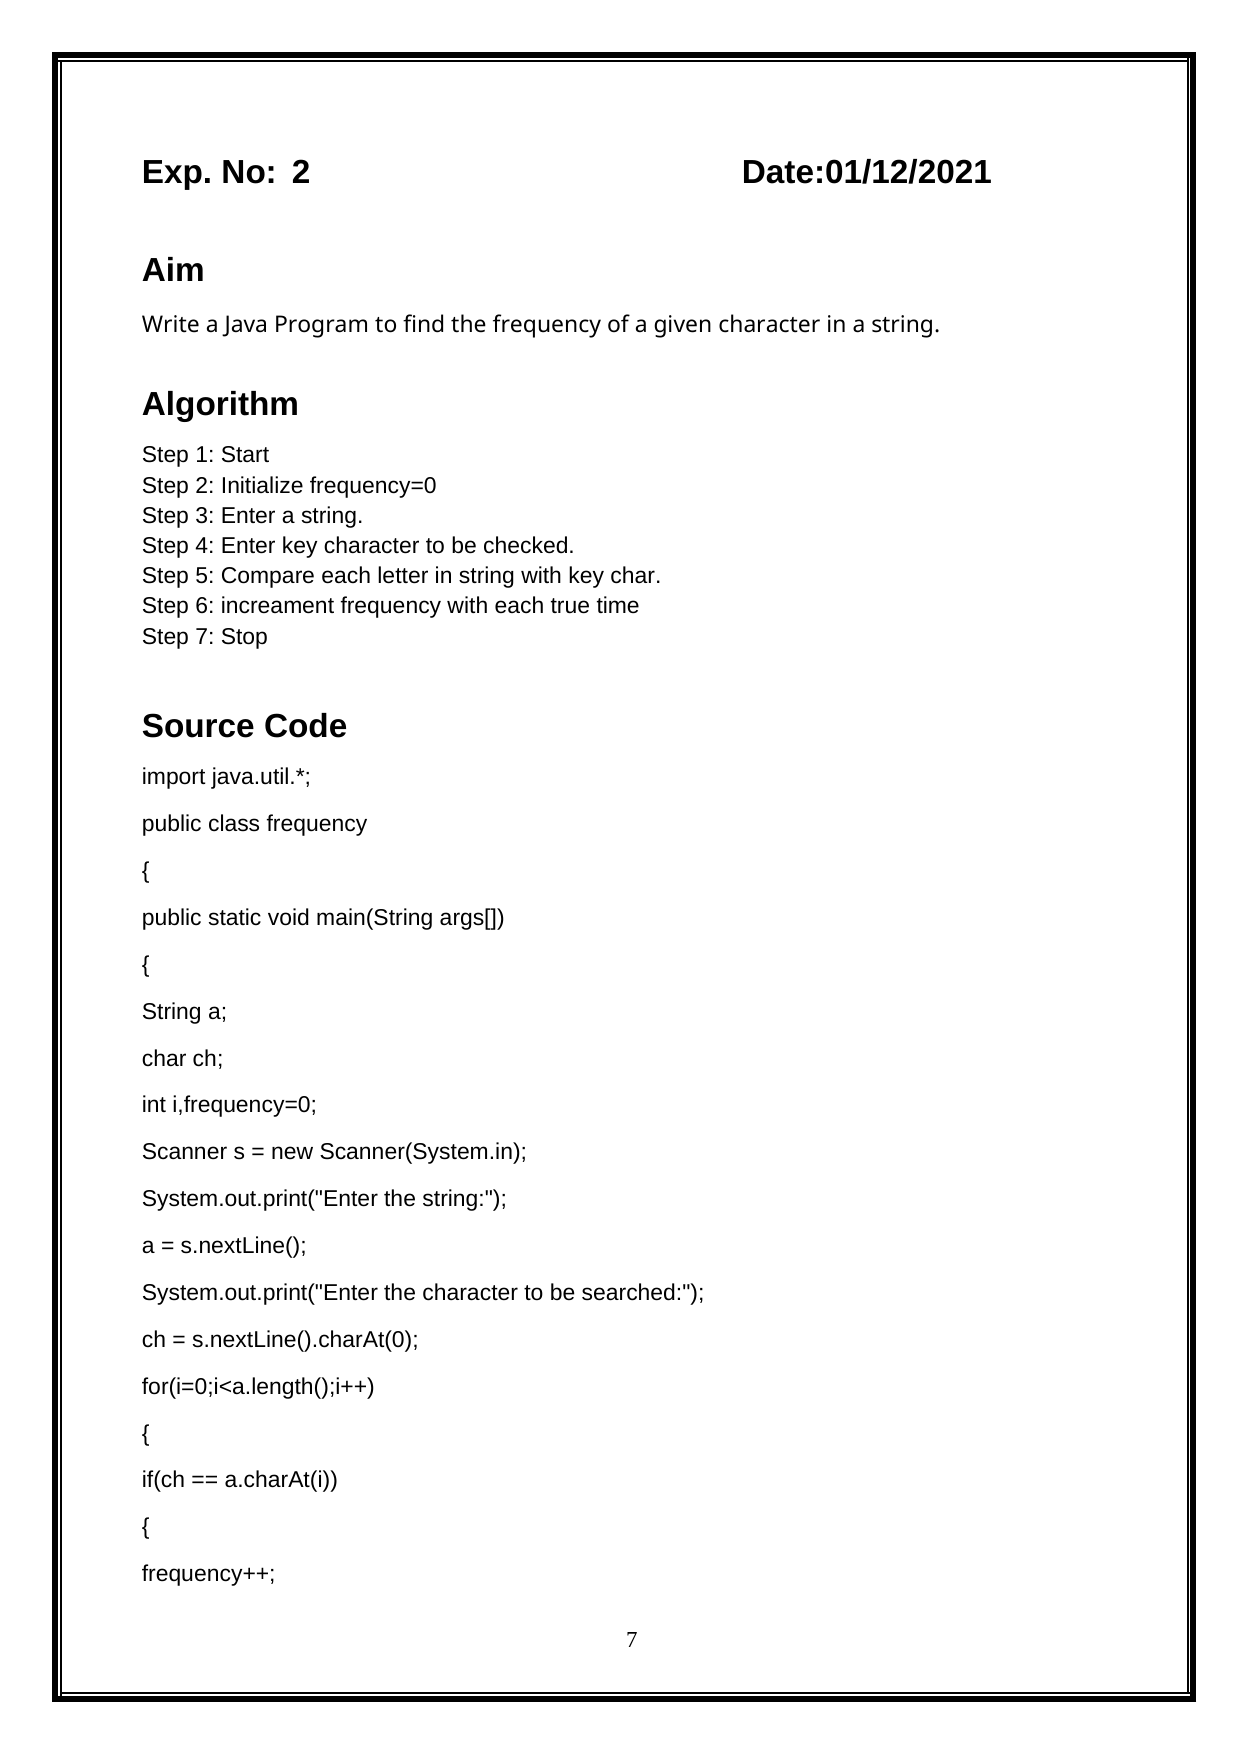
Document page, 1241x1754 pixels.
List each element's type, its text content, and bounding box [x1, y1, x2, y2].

text frequency++; [142, 1560, 1187, 1586]
text { [142, 857, 1187, 883]
text System.out.print("Enter the character to be searched:"); [142, 1279, 1187, 1305]
text Algorithm [142, 384, 1187, 422]
text Step 3: Enter a string. [142, 502, 1187, 528]
text a = s.nextLine(); [142, 1232, 1187, 1258]
text int i,frequency=0; [142, 1091, 1187, 1118]
text import java.util.*; [142, 763, 1187, 789]
text Step 1: Start [142, 441, 1187, 468]
text if(ch == a.charAt(i)) [142, 1466, 1187, 1493]
text ch = s.nextLine().charAt(0); [142, 1326, 1187, 1352]
text Exp. No: 2 Date:01/12/2021 [142, 152, 1187, 190]
text Step 6: increament frequency with each true time [142, 592, 1187, 619]
text Step 2: Initialize frequency=0 [142, 472, 1187, 498]
text Source Code [142, 706, 1187, 744]
text System.out.print("Enter the string:"); [142, 1185, 1187, 1211]
text { [142, 1513, 1187, 1539]
text public static void main(String args[]) [142, 904, 1187, 930]
text for(i=0;i<a.length();i++) [142, 1373, 1187, 1399]
text String a; [142, 998, 1187, 1024]
text Scanner s = new Scanner(System.in); [142, 1138, 1187, 1164]
text Step 4: Enter key character to be checked. [142, 532, 1187, 558]
text public class frequency [142, 810, 1187, 836]
text char ch; [142, 1044, 1187, 1071]
text { [142, 951, 1187, 977]
text Aim [142, 250, 1187, 288]
text Write a Java Program to find the frequency of a given character in a string. [77, 308, 1187, 340]
text Step 7: Stop [142, 623, 1187, 649]
text { [142, 1419, 1187, 1446]
text Step 5: Compare each letter in string with key char. [142, 562, 1187, 589]
